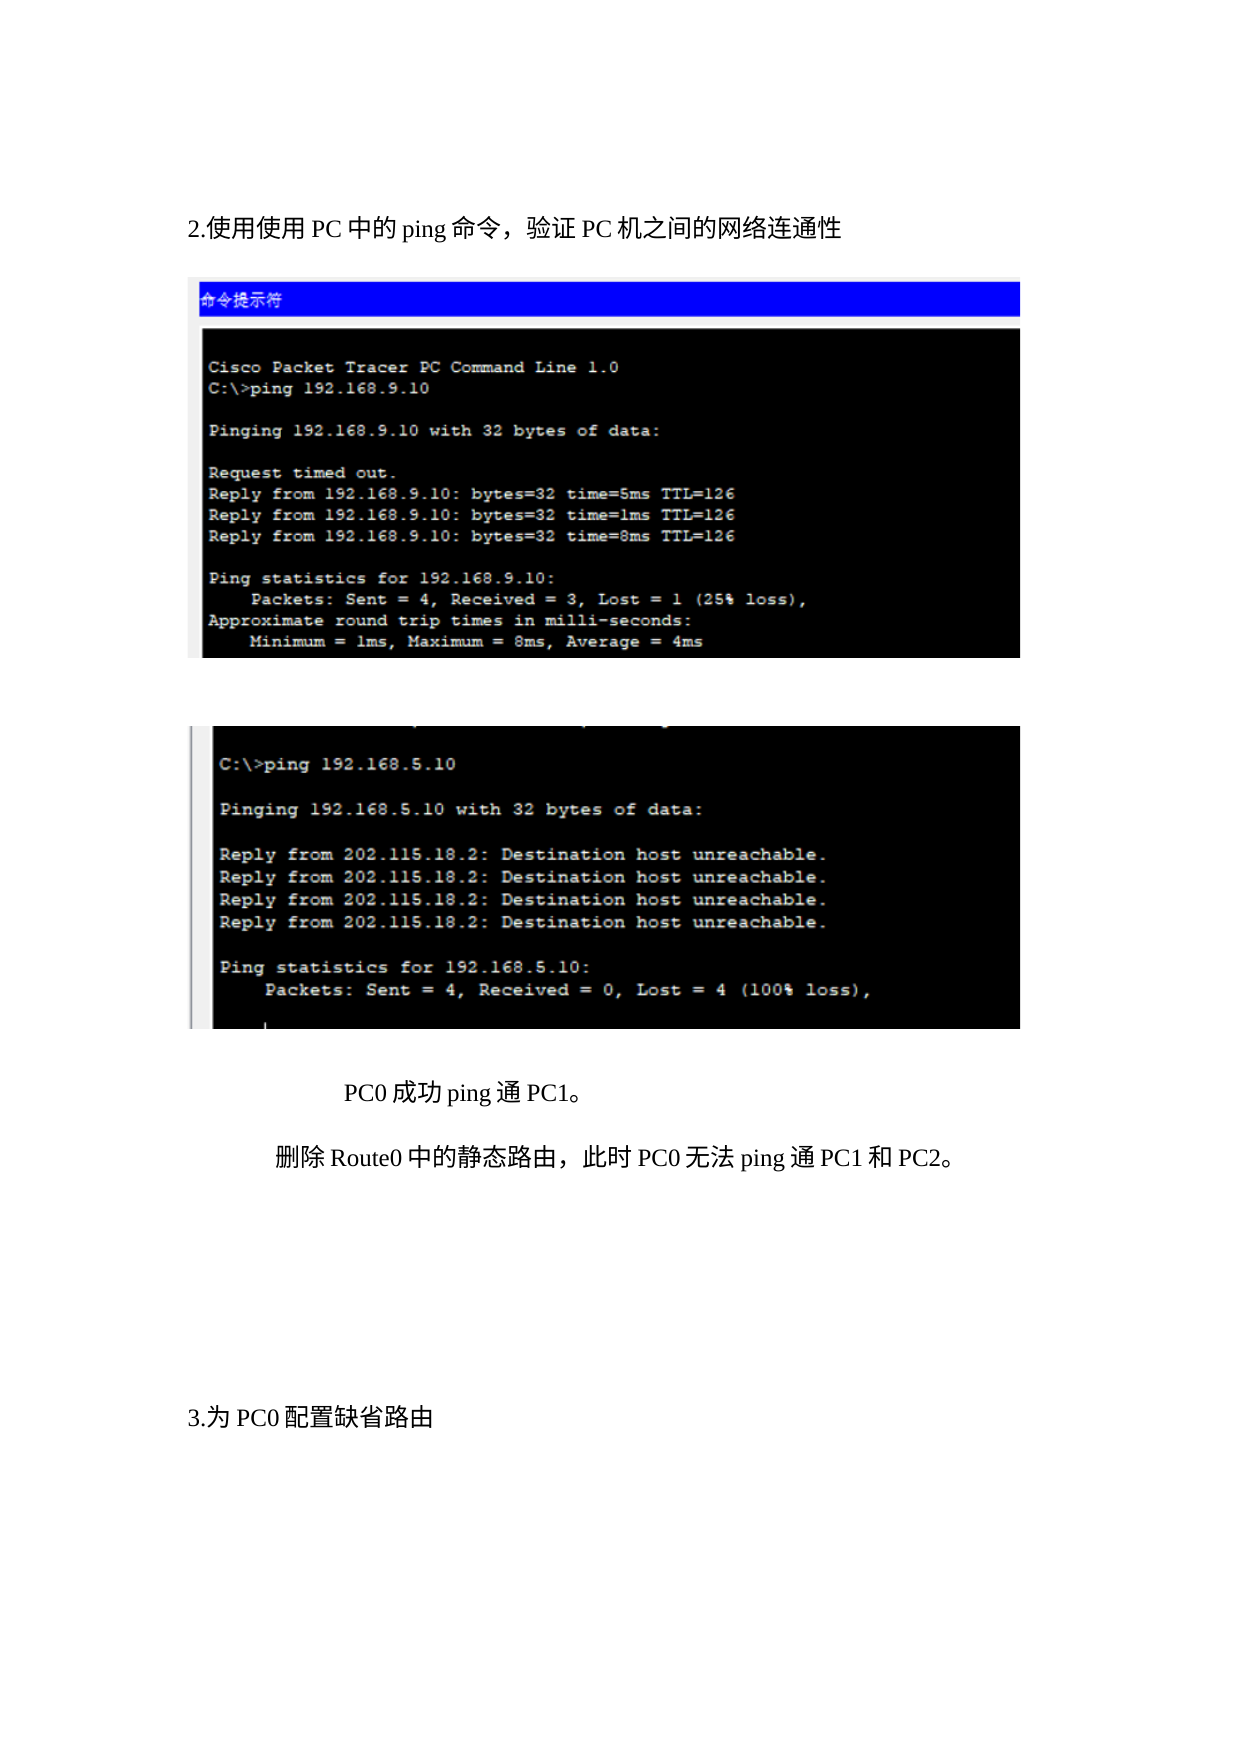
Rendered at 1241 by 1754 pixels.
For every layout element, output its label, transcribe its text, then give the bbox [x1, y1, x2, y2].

picture [187, 277, 1021, 658]
text 3.为PC0配置缺省路由 [187, 1383, 1053, 1448]
picture [187, 726, 1021, 1029]
text 删除Route0中的静态路由，此时PC0无法ping通PC1和PC2。 [187, 1123, 1053, 1188]
text 2.使用使用PC中的ping命令，验证PC机之间的网络连通性 [187, 194, 1053, 259]
